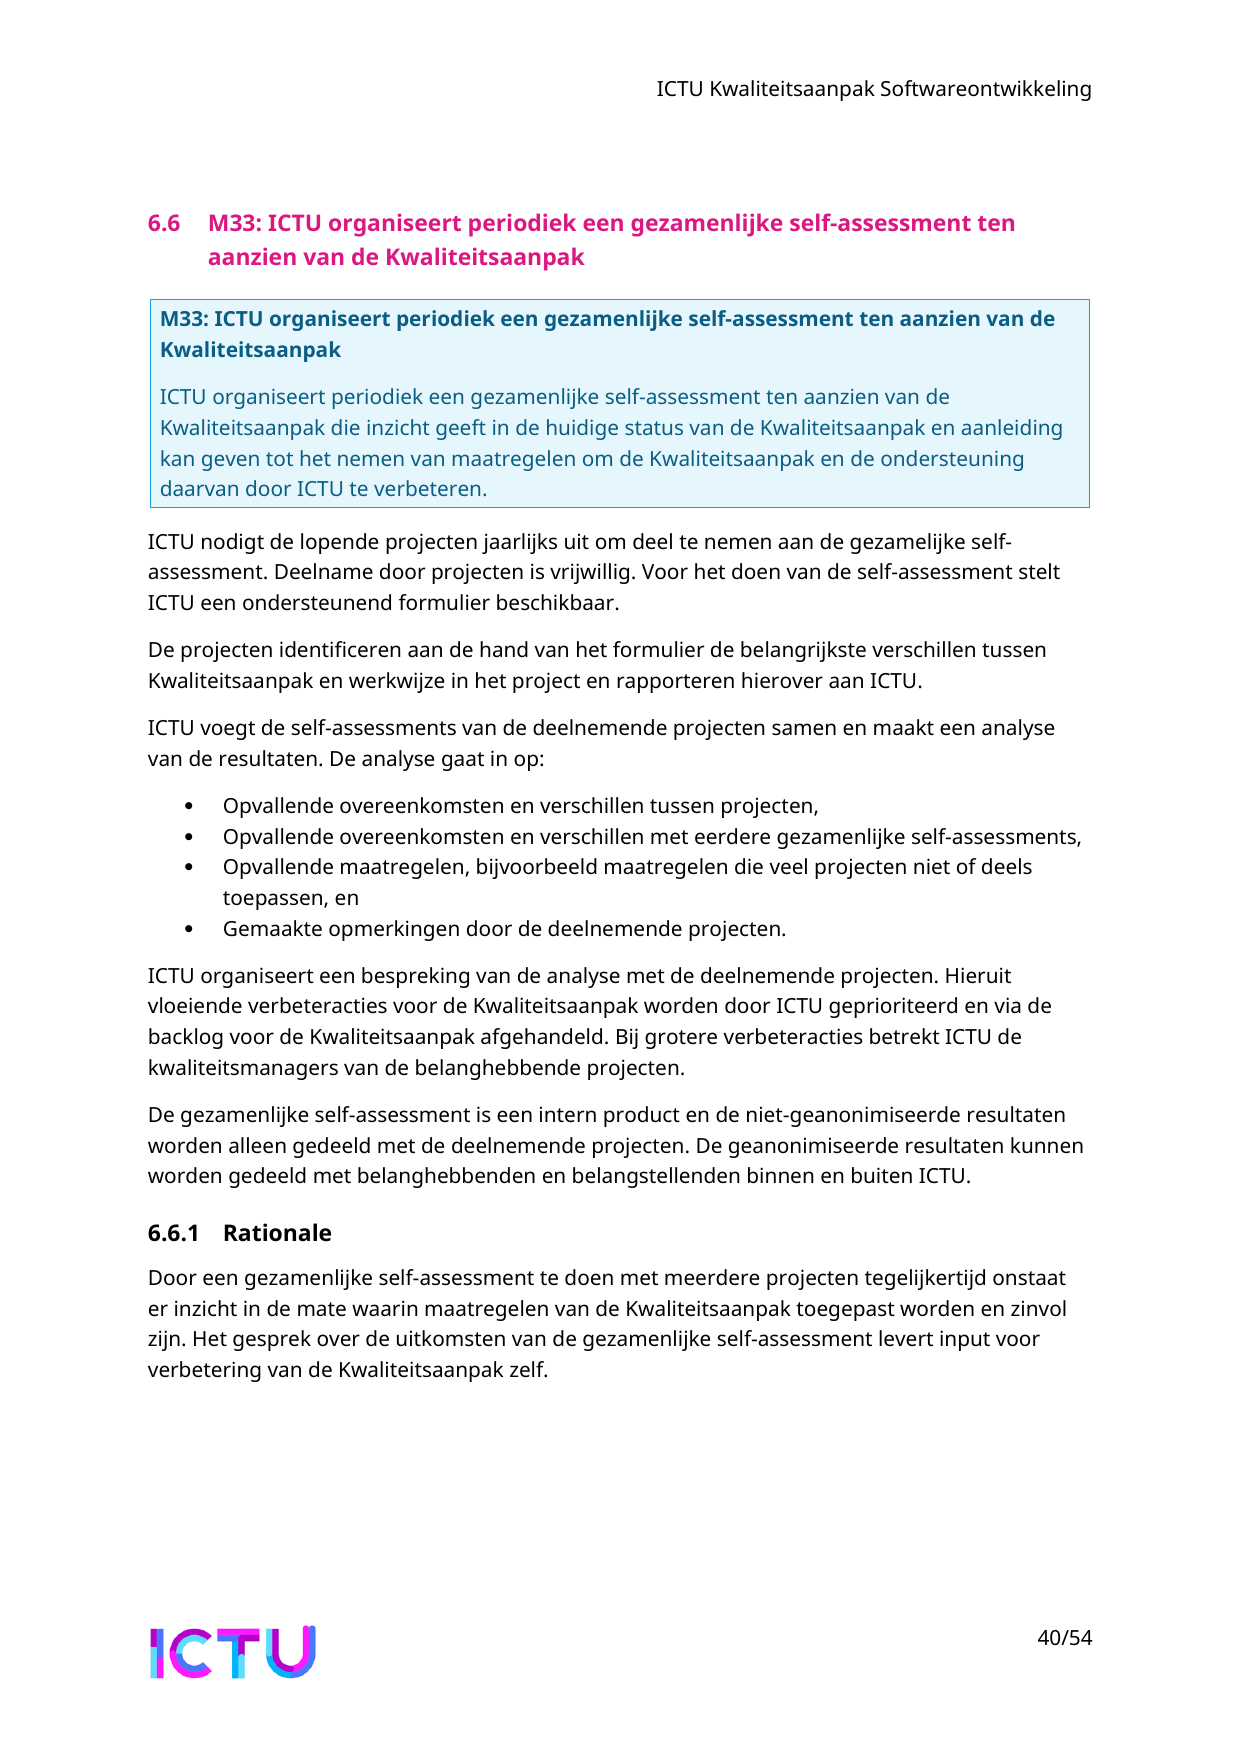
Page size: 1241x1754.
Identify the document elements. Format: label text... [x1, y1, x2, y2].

text M33: ICTU organiseert periodiek een gezamenlijke self-assessment ten aanzien van de Kwaliteitsaanpak [151, 300, 1089, 363]
list Opvallende overeenkomsten en verschillen tussen projecten, [185, 791, 1092, 819]
list Opvallende maatregelen, bijvoorbeeld maatregelen die veel projecten niet of deels toepassen, en [185, 852, 1092, 911]
subtitle M33: ICTU organiseert periodiek een gezamenlijke self-assessment ten aanzien van de Kwaliteitsaanpak [148, 207, 1092, 272]
list Opvallende overeenkomsten en verschillen met eerdere gezamenlijke self-assessments, [185, 822, 1092, 850]
list Gemaakte opmerkingen door de deelnemende projecten. [185, 914, 1092, 942]
text ICTU voegt de self-assessments van de deelnemende projecten samen en maakt een analyse van de resultaten. De analyse gaat in op: [148, 713, 1092, 772]
text De gezamenlijke self-assessment is een intern product en de niet-geanonimiseerde resultaten worden alleen gedeeld met de deelnemende projecten. De geanonimiseerde resultaten kunnen worden gedeeld met belanghebbenden en belangstellenden binnen en buiten ICTU. [148, 1100, 1092, 1190]
text ICTU organiseert een bespreking van de analyse met de deelnemende projecten. Hieruit vloeiende verbeteracties voor de Kwaliteitsaanpak worden door ICTU geprioriteerd en via de backlog voor de Kwaliteitsaanpak afgehandeld. Bij grotere verbeteracties betrekt ICTU de kwaliteitsmanagers van de belanghebbende projecten. [148, 961, 1092, 1081]
subtitle Rationale [148, 1217, 1092, 1248]
text ICTU organiseert periodiek een gezamenlijke self-assessment ten aanzien van de Kwaliteitsaanpak die inzicht geeft in de huidige status van de Kwaliteitsaanpak en aanleiding kan geven tot het nemen van maatregelen om de Kwaliteitsaanpak en de ondersteuning daarvan door ICTU te verbeteren. [151, 377, 1089, 507]
text Door een gezamenlijke self-assessment te doen met meerdere projecten tegelijkertijd onstaat er inzicht in de mate waarin maatregelen van de Kwaliteitsaanpak toegepast worden en zinvol zijn. Het gesprek over de uitkomsten van de gezamenlijke self-assessment levert input voor verbetering van de Kwaliteitsaanpak zelf. [148, 1263, 1092, 1383]
text De projecten identificeren aan de hand van het formulier de belangrijkste verschillen tussen Kwaliteitsaanpak en werkwijze in het project en rapporteren hierover aan ICTU. [148, 635, 1092, 694]
text ICTU nodigt de lopende projecten jaarlijks uit om deel te nemen aan de gezamelijke self-assessment. Deelname door projecten is vrijwillig. Voor het doen van de self-assessment stelt ICTU een ondersteunend formulier beschikbaar. [148, 527, 1092, 616]
picture [148, 1623, 319, 1683]
